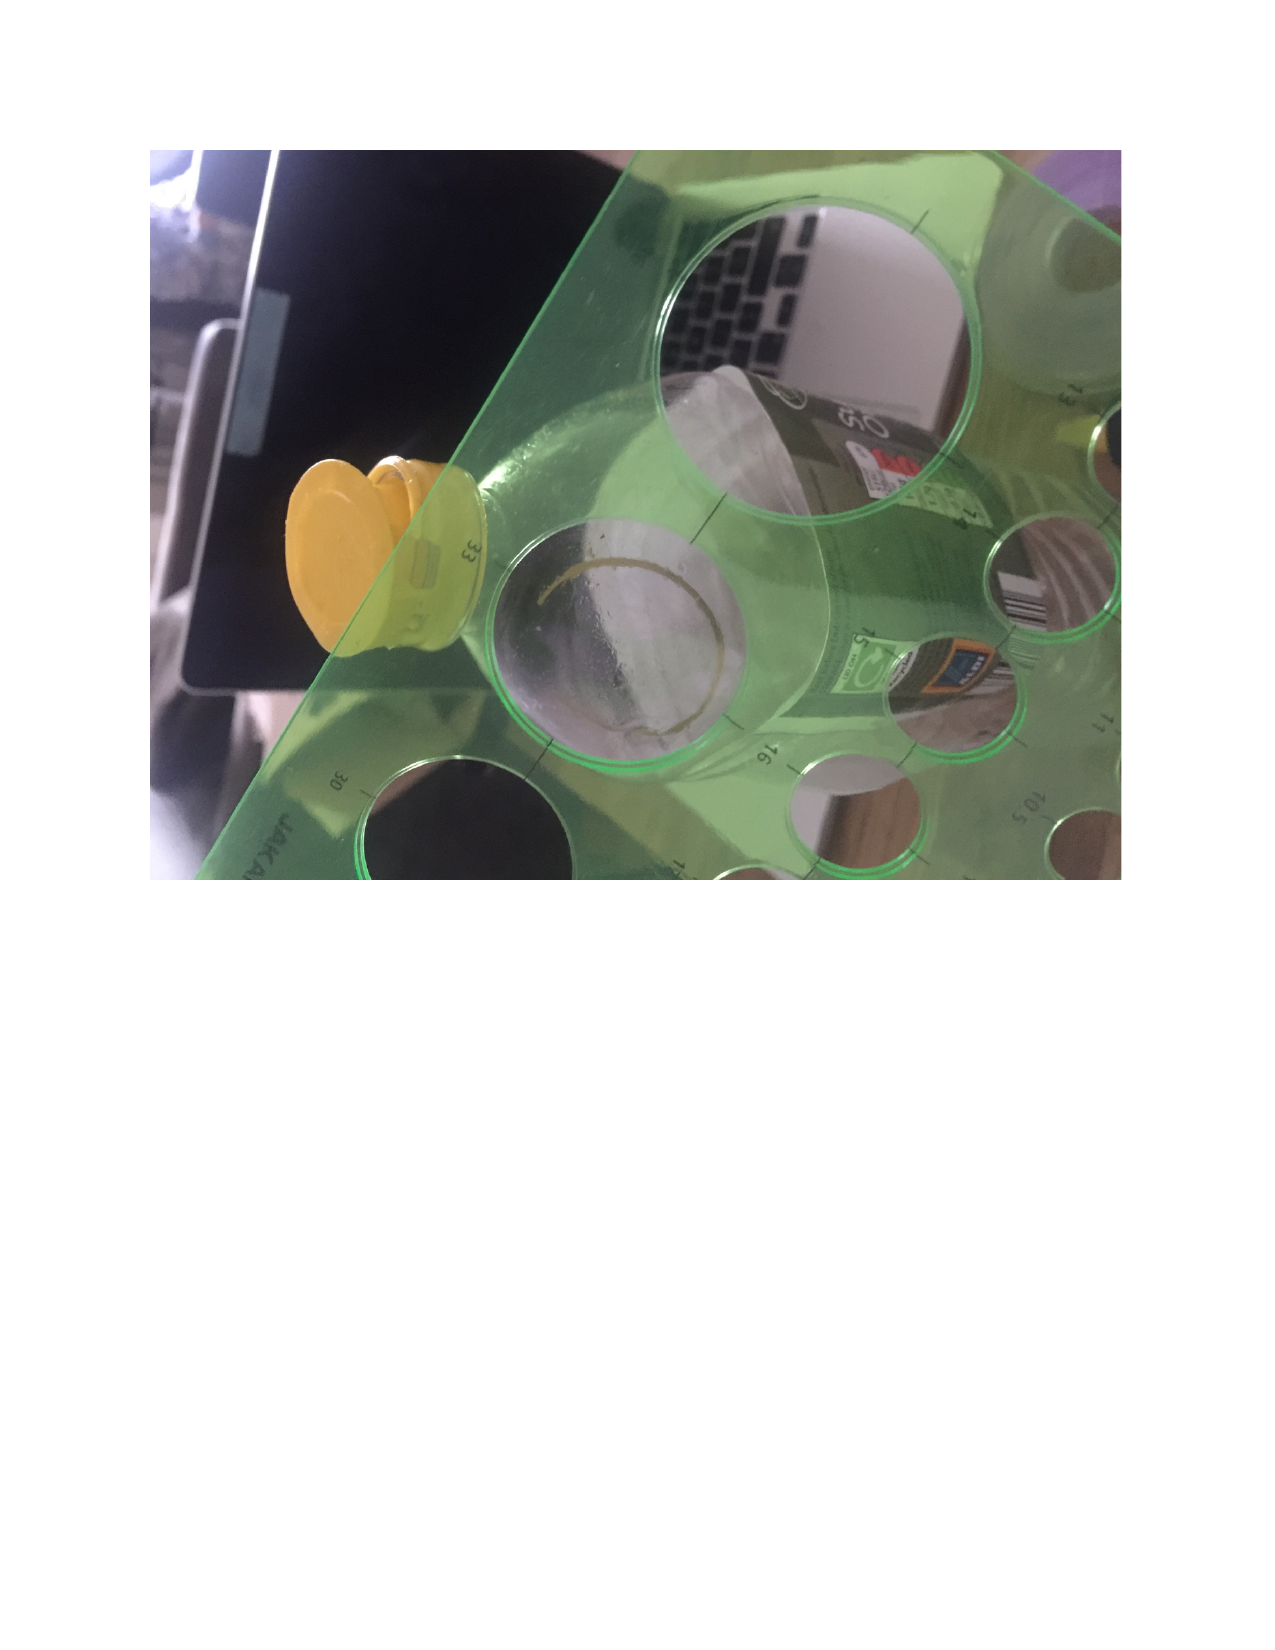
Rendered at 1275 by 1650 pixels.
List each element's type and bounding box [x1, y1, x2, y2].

picture [150, 150, 1122, 880]
